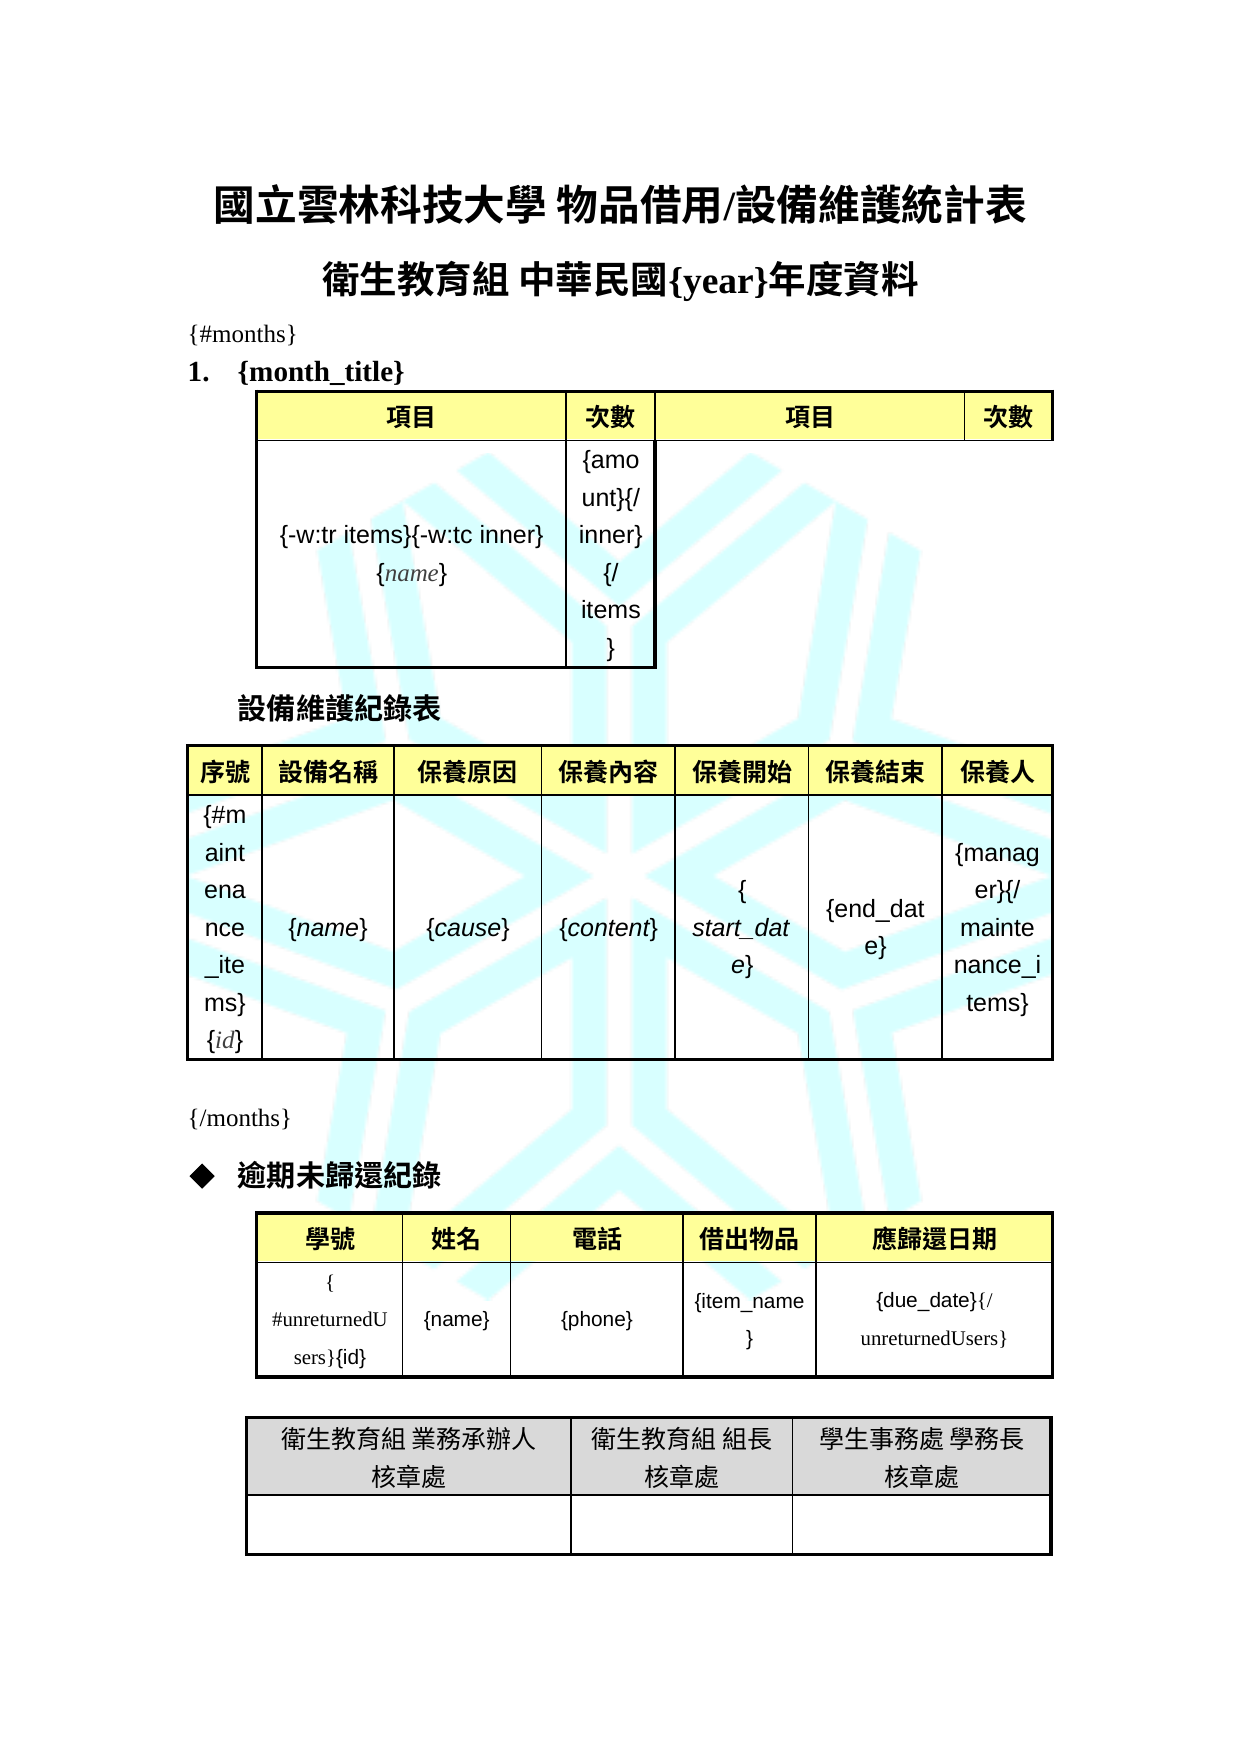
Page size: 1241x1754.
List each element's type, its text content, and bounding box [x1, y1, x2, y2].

table_header 衛生教育組 組長 核章處 [572, 1419, 792, 1494]
table_header 應歸還日期 [817, 1215, 1051, 1261]
list 逾期未歸還紀錄 [187, 1136, 1053, 1211]
list {month_title} [187, 352, 1053, 389]
table_header 保養人 [943, 747, 1051, 794]
text 衛生教育組 中華民國{year}年度資料 [187, 239, 1053, 314]
text {#months} [187, 314, 1053, 352]
table_header 項目 [656, 393, 964, 439]
table_header 電話 [511, 1215, 682, 1261]
table_header 姓名 [403, 1215, 510, 1261]
table_cell {name} [263, 796, 393, 1058]
table_cell {name} [403, 1263, 510, 1375]
table_header 保養內容 [542, 747, 674, 794]
table_header 次數 [965, 393, 1051, 439]
table_cell {end_date} [809, 796, 941, 1058]
table_cell {start_date} [676, 796, 808, 1058]
table_header 衛生教育組 業務承辦人 核章處 [248, 1419, 570, 1494]
table_header 保養結束 [809, 747, 941, 794]
table_cell {content} [542, 796, 674, 1058]
table_header 保養開始 [676, 747, 808, 794]
table_cell [572, 1496, 792, 1552]
text {/months} [187, 1099, 1053, 1136]
table_header 借出物品 [684, 1215, 815, 1261]
table_header 保養原因 [395, 747, 541, 794]
table_cell [248, 1496, 570, 1552]
table_header 學號 [258, 1215, 402, 1261]
text 國立雲林科技大學 物品借用/設備維護統計表 [187, 164, 1053, 239]
table_cell {amount}{/inner}{/items} [567, 441, 653, 666]
table_cell {cause} [395, 796, 541, 1058]
table_cell {#unreturnedUsers}{id} [258, 1263, 402, 1375]
table_cell {item_name} [684, 1263, 815, 1375]
table_header 序號 [189, 747, 261, 794]
table_header 次數 [567, 393, 654, 439]
table_cell {-w:tr items}{-w:tc inner} {name} [258, 441, 565, 666]
list 設備維護紀錄表 [237, 669, 1053, 744]
table_cell {#maintenance_items} {id} [189, 796, 261, 1058]
table_cell [793, 1496, 1049, 1552]
table_cell {due_date}{/unreturnedUsers} [817, 1263, 1051, 1375]
table_cell {manager}{/maintenance_items} [943, 796, 1051, 1058]
table_header 學生事務處 學務長 核章處 [793, 1419, 1049, 1494]
table_cell {phone} [511, 1263, 682, 1375]
table_header 項目 [258, 393, 565, 439]
table_header 設備名稱 [263, 747, 393, 794]
